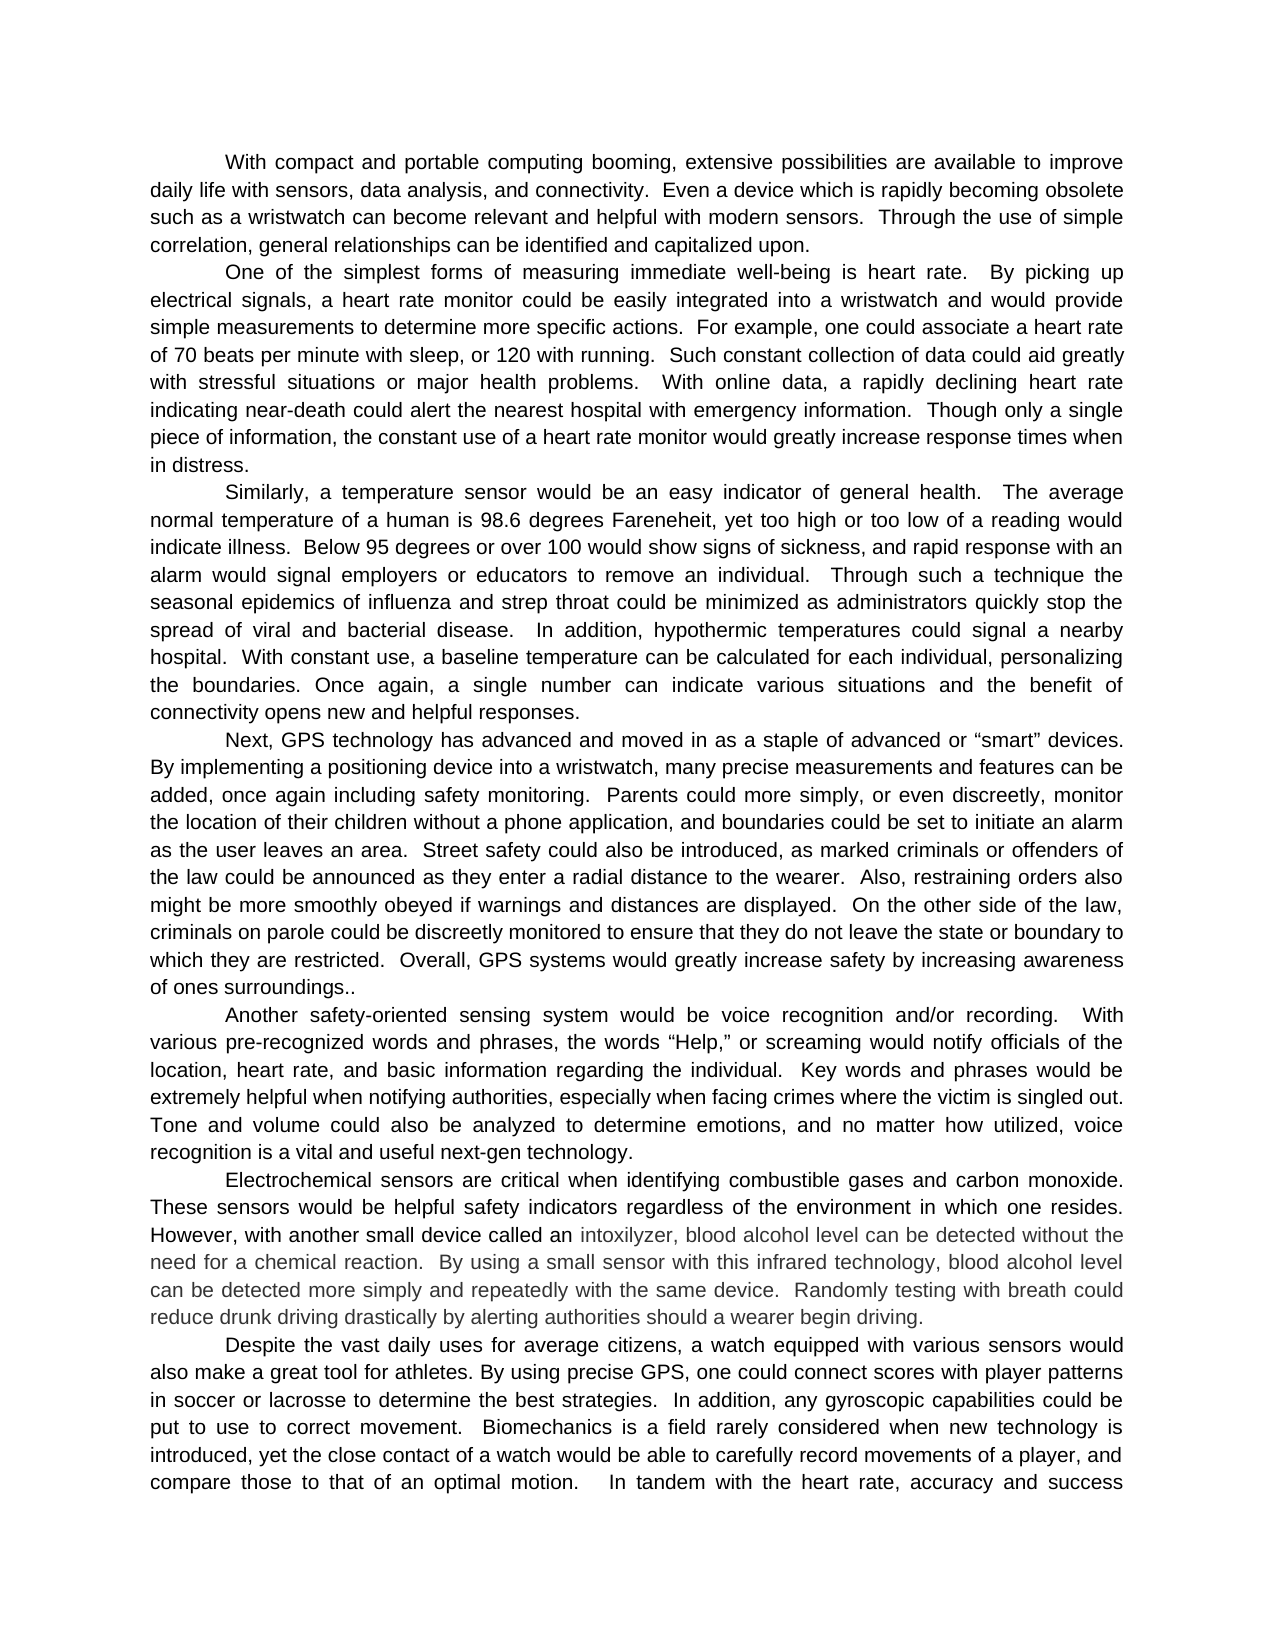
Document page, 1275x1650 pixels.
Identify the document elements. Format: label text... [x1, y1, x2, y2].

text Another safety-oriented sensing system would be voice recognition and/or recording. With various pre-recognized words and phrases, the words “Help,” or screaming would notify officials of the location, heart rate, and basic information regarding the individual. Key words and phrases would be extremely helpful when notifying authorities, especially when facing crimes where the victim is singled out. Tone and volume could also be analyzed to determine emotions, and no matter how utilized, voice recognition is a vital and useful next-gen technology. [150, 1002, 1125, 1164]
text Next, GPS technology has advanced and moved in as a staple of advanced or “smart” devices. By implementing a positioning device into a wristwatch, many precise measurements and features can be added, once again including safety monitoring. Parents could more simply, or even discreetly, monitor the location of their children without a phone application, and boundaries could be set to initiate an alarm as the user leaves an area. Street safety could also be introduced, as marked criminals or offenders of the law could be announced as they enter a radial distance to the wearer. Also, restraining orders also might be more smoothly obeyed if warnings and distances are displayed. On the other side of the law, criminals on parole could be discreetly monitored to ensure that they do not leave the state or boundary to which they are restricted. Overall, GPS systems would greatly increase safety by increasing awareness of ones surroundings.. [150, 727, 1125, 999]
text Electrochemical sensors are critical when identifying combustible gases and carbon monoxide. These sensors would be helpful safety indicators regardless of the environment in which one resides. However, with another small device called an intoxilyzer, blood alcohol level can be detected without the need for a chemical reaction. By using a small sensor with this infrared technology, blood alcohol level can be detected more simply and repeatedly with the same device. Randomly testing with breath could reduce drunk driving drastically by alerting authorities should a wearer begin driving. [150, 1167, 1125, 1250]
text Similarly, a temperature sensor would be an easy indicator of general health. The average normal temperature of a human is 98.6 degrees Fareneheit, yet too high or too low of a reading would indicate illness. Below 95 degrees or over 100 would show signs of sickness, and rapid response with an alarm would signal employers or educators to remove an individual. Through such a technique the seasonal epidemics of influenza and strep throat could be minimized as administrators quickly stop the spread of viral and bacterial disease. In addition, hypothermic temperatures could signal a nearby hospital. With constant use, a baseline temperature can be calculated for each individual, personalizing the boundaries. Once again, a single number can indicate various situations and the benefit of connectivity opens new and helpful responses. [150, 480, 1125, 724]
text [150, 1332, 1125, 1494]
text With compact and portable computing booming, extensive possibilities are available to improve daily life with sensors, data analysis, and connectivity. Even a device which is rapidly becoming obsolete such as a wristwatch can become relevant and helpful with modern sensors. Through the use of simple correlation, general relationships can be identified and capitalized upon. [150, 150, 1125, 256]
text One of the simplest forms of measuring immediate well-being is heart rate. By picking up electrical signals, a heart rate monitor could be easily integrated into a wristwatch and would provide simple measurements to determine more specific actions. For example, one could associate a heart rate of 70 beats per minute with sleep, or 120 with running. Such constant collection of data could aid greatly with stressful situations or major health problems. With online data, a rapidly declining heart rate indicating near-death could alert the nearest hospital with emergency information. Though only a single piece of information, the constant use of a heart rate monitor would greatly increase response times when in distress. [150, 260, 1125, 476]
